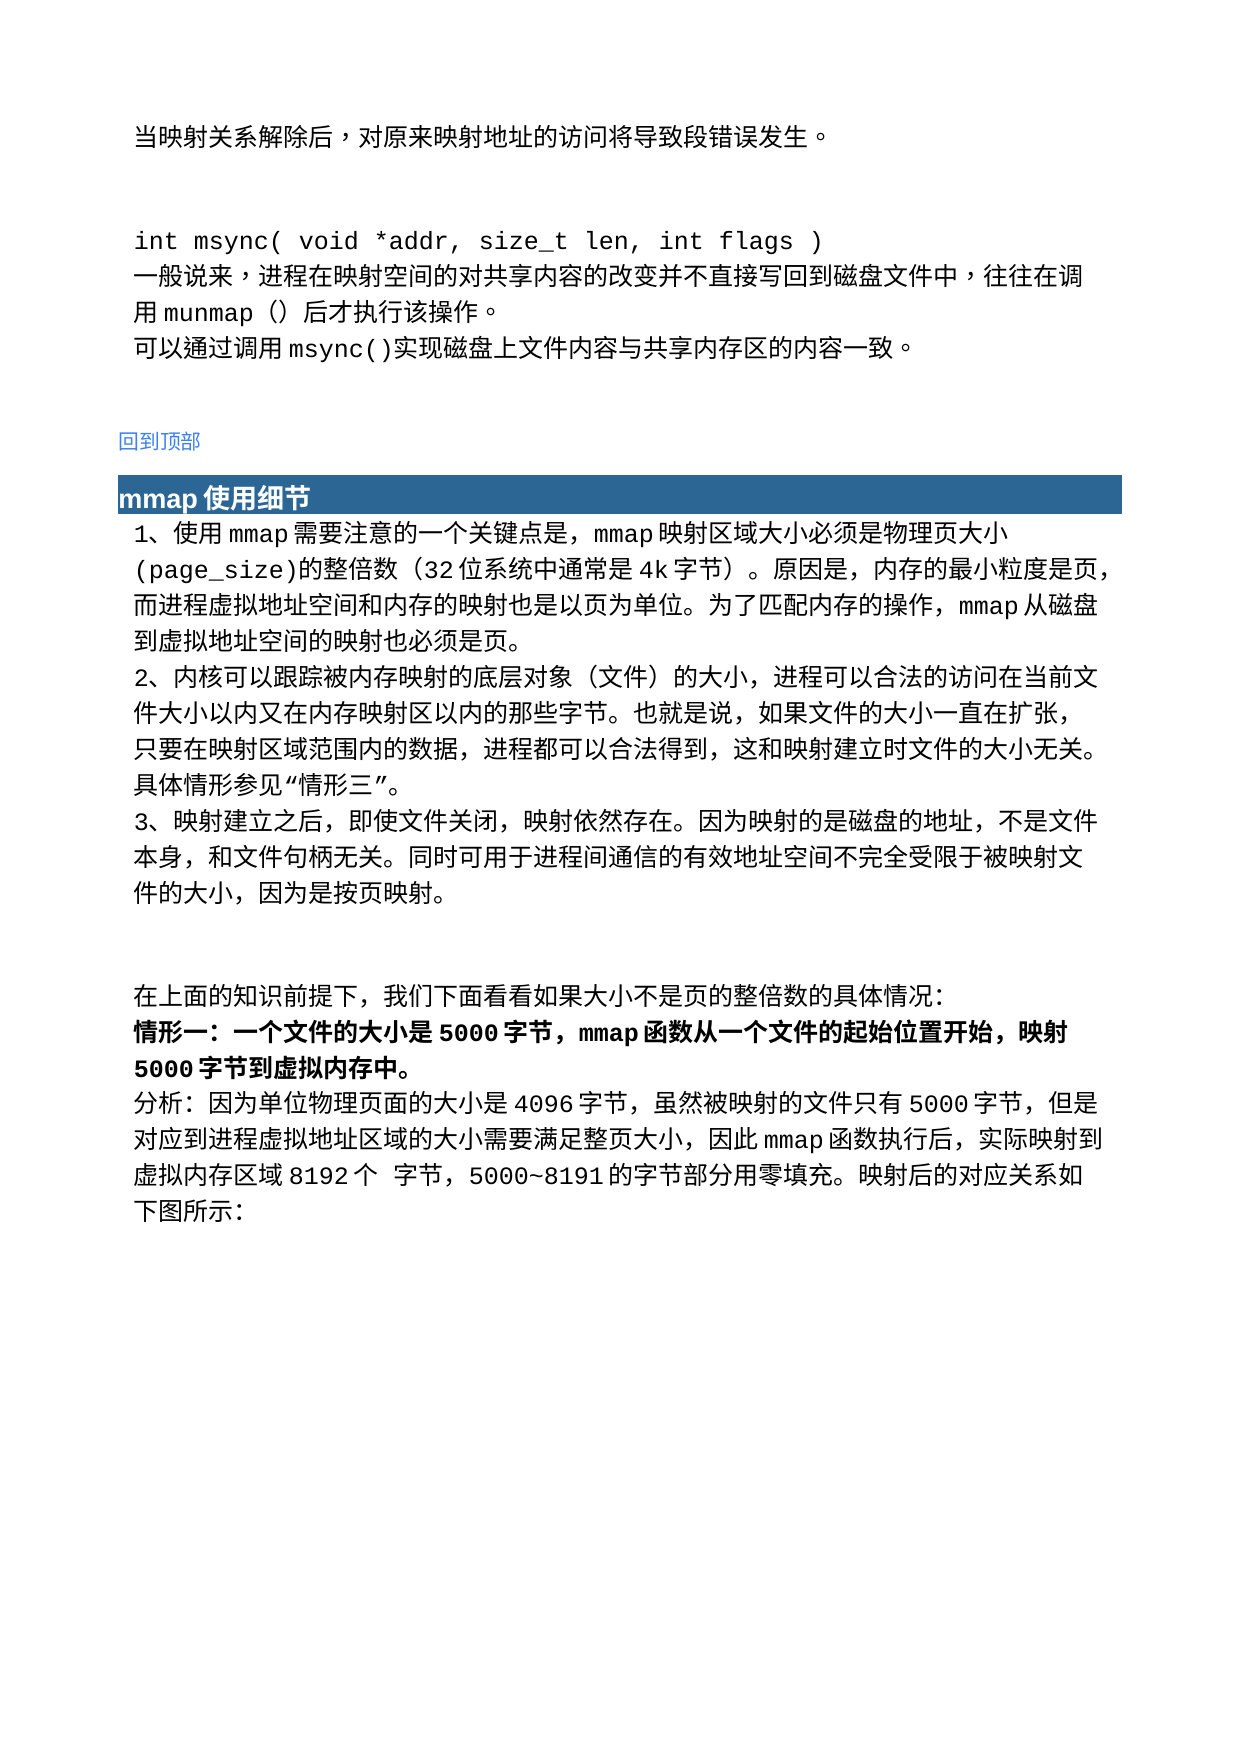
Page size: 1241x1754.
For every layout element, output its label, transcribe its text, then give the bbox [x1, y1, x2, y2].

text 一般说来，进程在映射空间的对共享内容的改变并不直接写回到磁盘文件中，往往在调用munmap（）后才执行该操作。 [134, 257, 1106, 329]
text 在上面的知识前提下，我们下面看看如果大小不是页的整倍数的具体情况： [134, 977, 1106, 1013]
text 3、映射建立之后，即使文件关闭，映射依然存在。因为映射的是磁盘的地址，不是文件本身，和文件句柄无关。同时可用于进程间通信的有效地址空间不完全受限于被映射文件的大小，因为是按页映射。 [134, 802, 1106, 909]
text 回到顶部 [118, 432, 1122, 456]
text int msync( void *addr, size_t len, int flags ) [134, 221, 1106, 257]
subtitle mmap使用细节 [118, 475, 1122, 514]
text 情形一：一个文件的大小是5000字节，mmap函数从一个文件的起始位置开始，映射5000字节到虚拟内存中。 [134, 1013, 1106, 1084]
text 1、使用mmap需要注意的一个关键点是，mmap映射区域大小必须是物理页大小(page_size)的整倍数（32位系统中通常是4k字节）。原因是，内存的最小粒度是页，而进程虚拟地址空间和内存的映射也是以页为单位。为了匹配内存的操作，mmap从磁盘到虚拟地址空间的映射也必须是页。 [134, 514, 1106, 658]
text 当映射关系解除后，对原来映射地址的访问将导致段错误发生。 [134, 118, 1106, 154]
text 可以通过调用msync()实现磁盘上文件内容与共享内存区的内容一致。 [134, 329, 1106, 365]
text 2、内核可以跟踪被内存映射的底层对象（文件）的大小，进程可以合法的访问在当前文件大小以内又在内存映射区以内的那些字节。也就是说，如果文件的大小一直在扩张，只要在映射区域范围内的数据，进程都可以合法得到，这和映射建立时文件的大小无关。具体情形参见“情形三”。 [134, 658, 1106, 802]
text 分析：因为单位物理页面的大小是4096字节，虽然被映射的文件只有5000字节，但是对应到进程虚拟地址区域的大小需要满足整页大小，因此mmap函数执行后，实际映射到虚拟内存区域8192个 字节，5000~8191的字节部分用零填充。映射后的对应关系如下图所示： [134, 1084, 1106, 1228]
